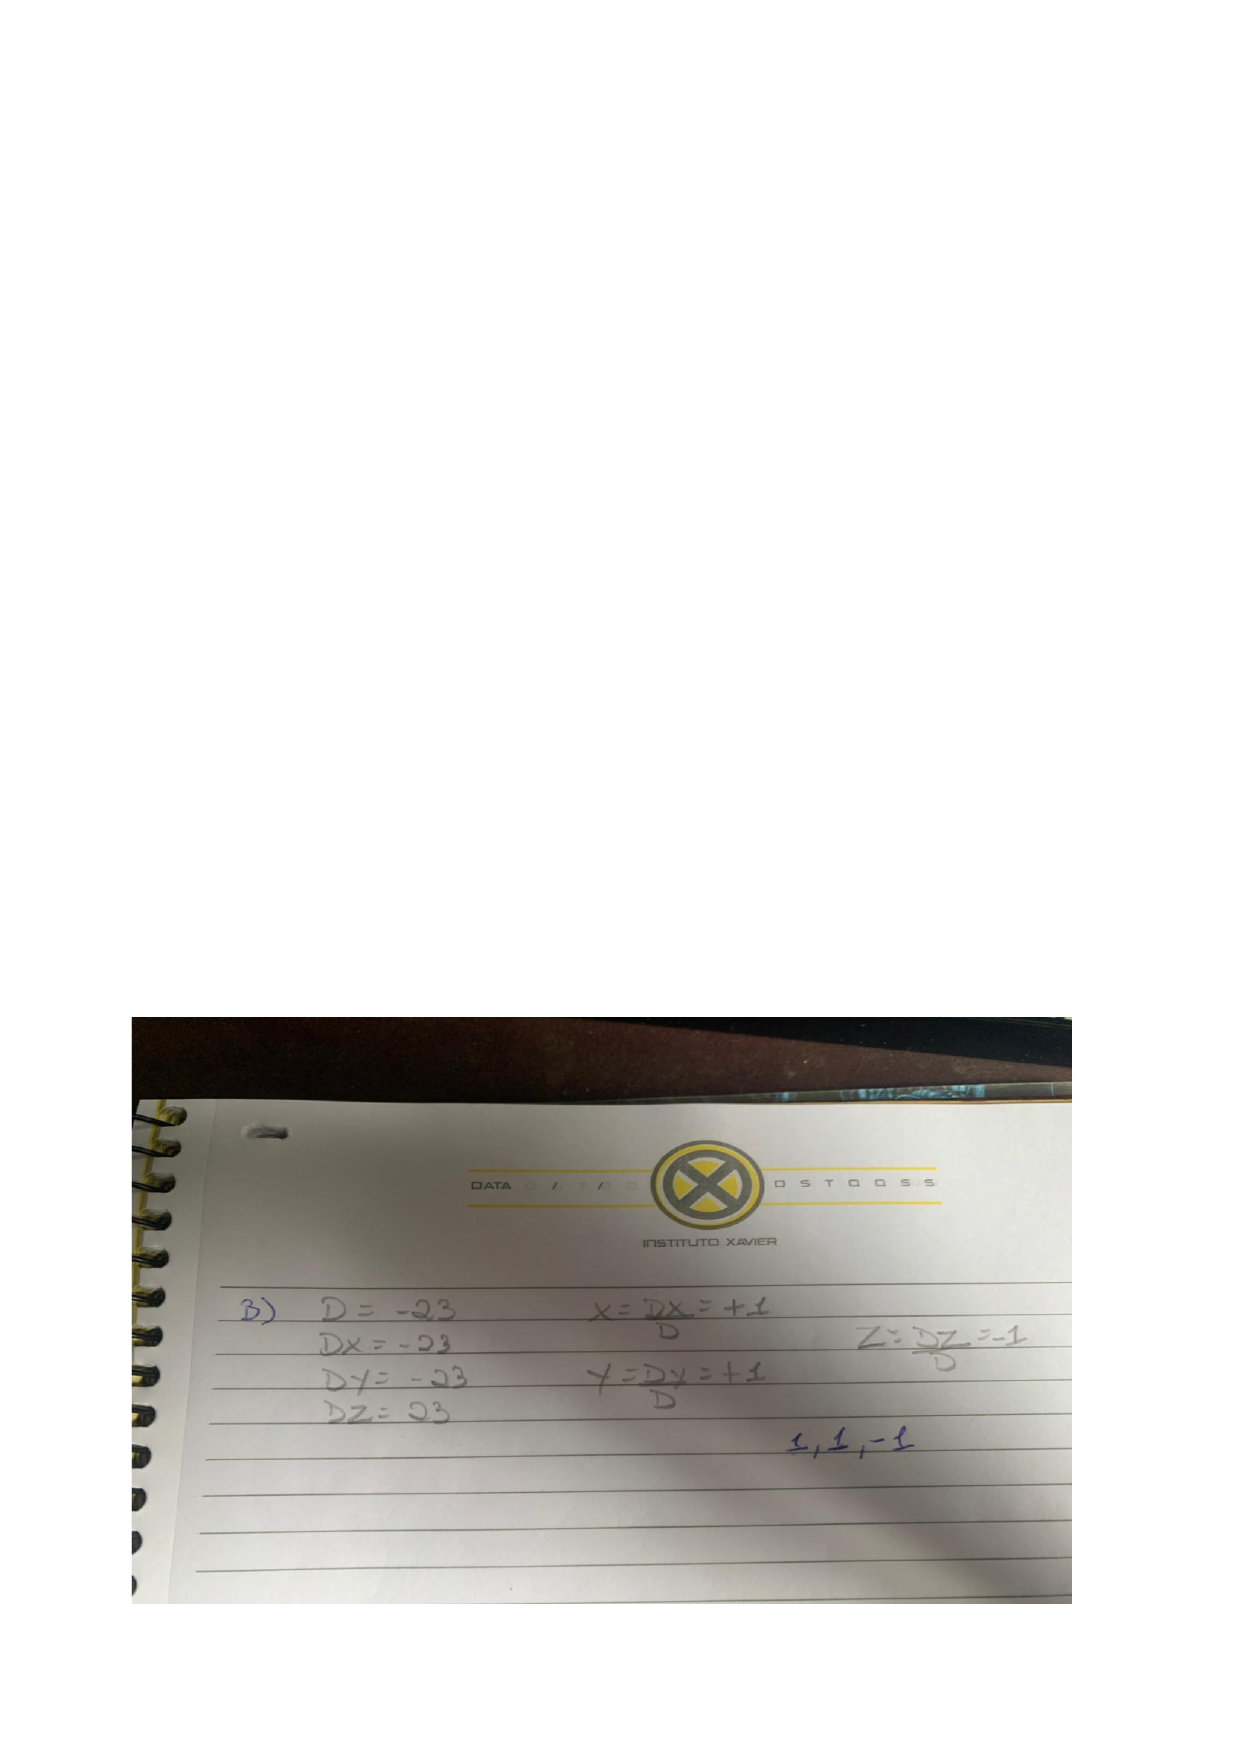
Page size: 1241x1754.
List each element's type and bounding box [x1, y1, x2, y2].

picture [133, 1017, 1071, 1603]
